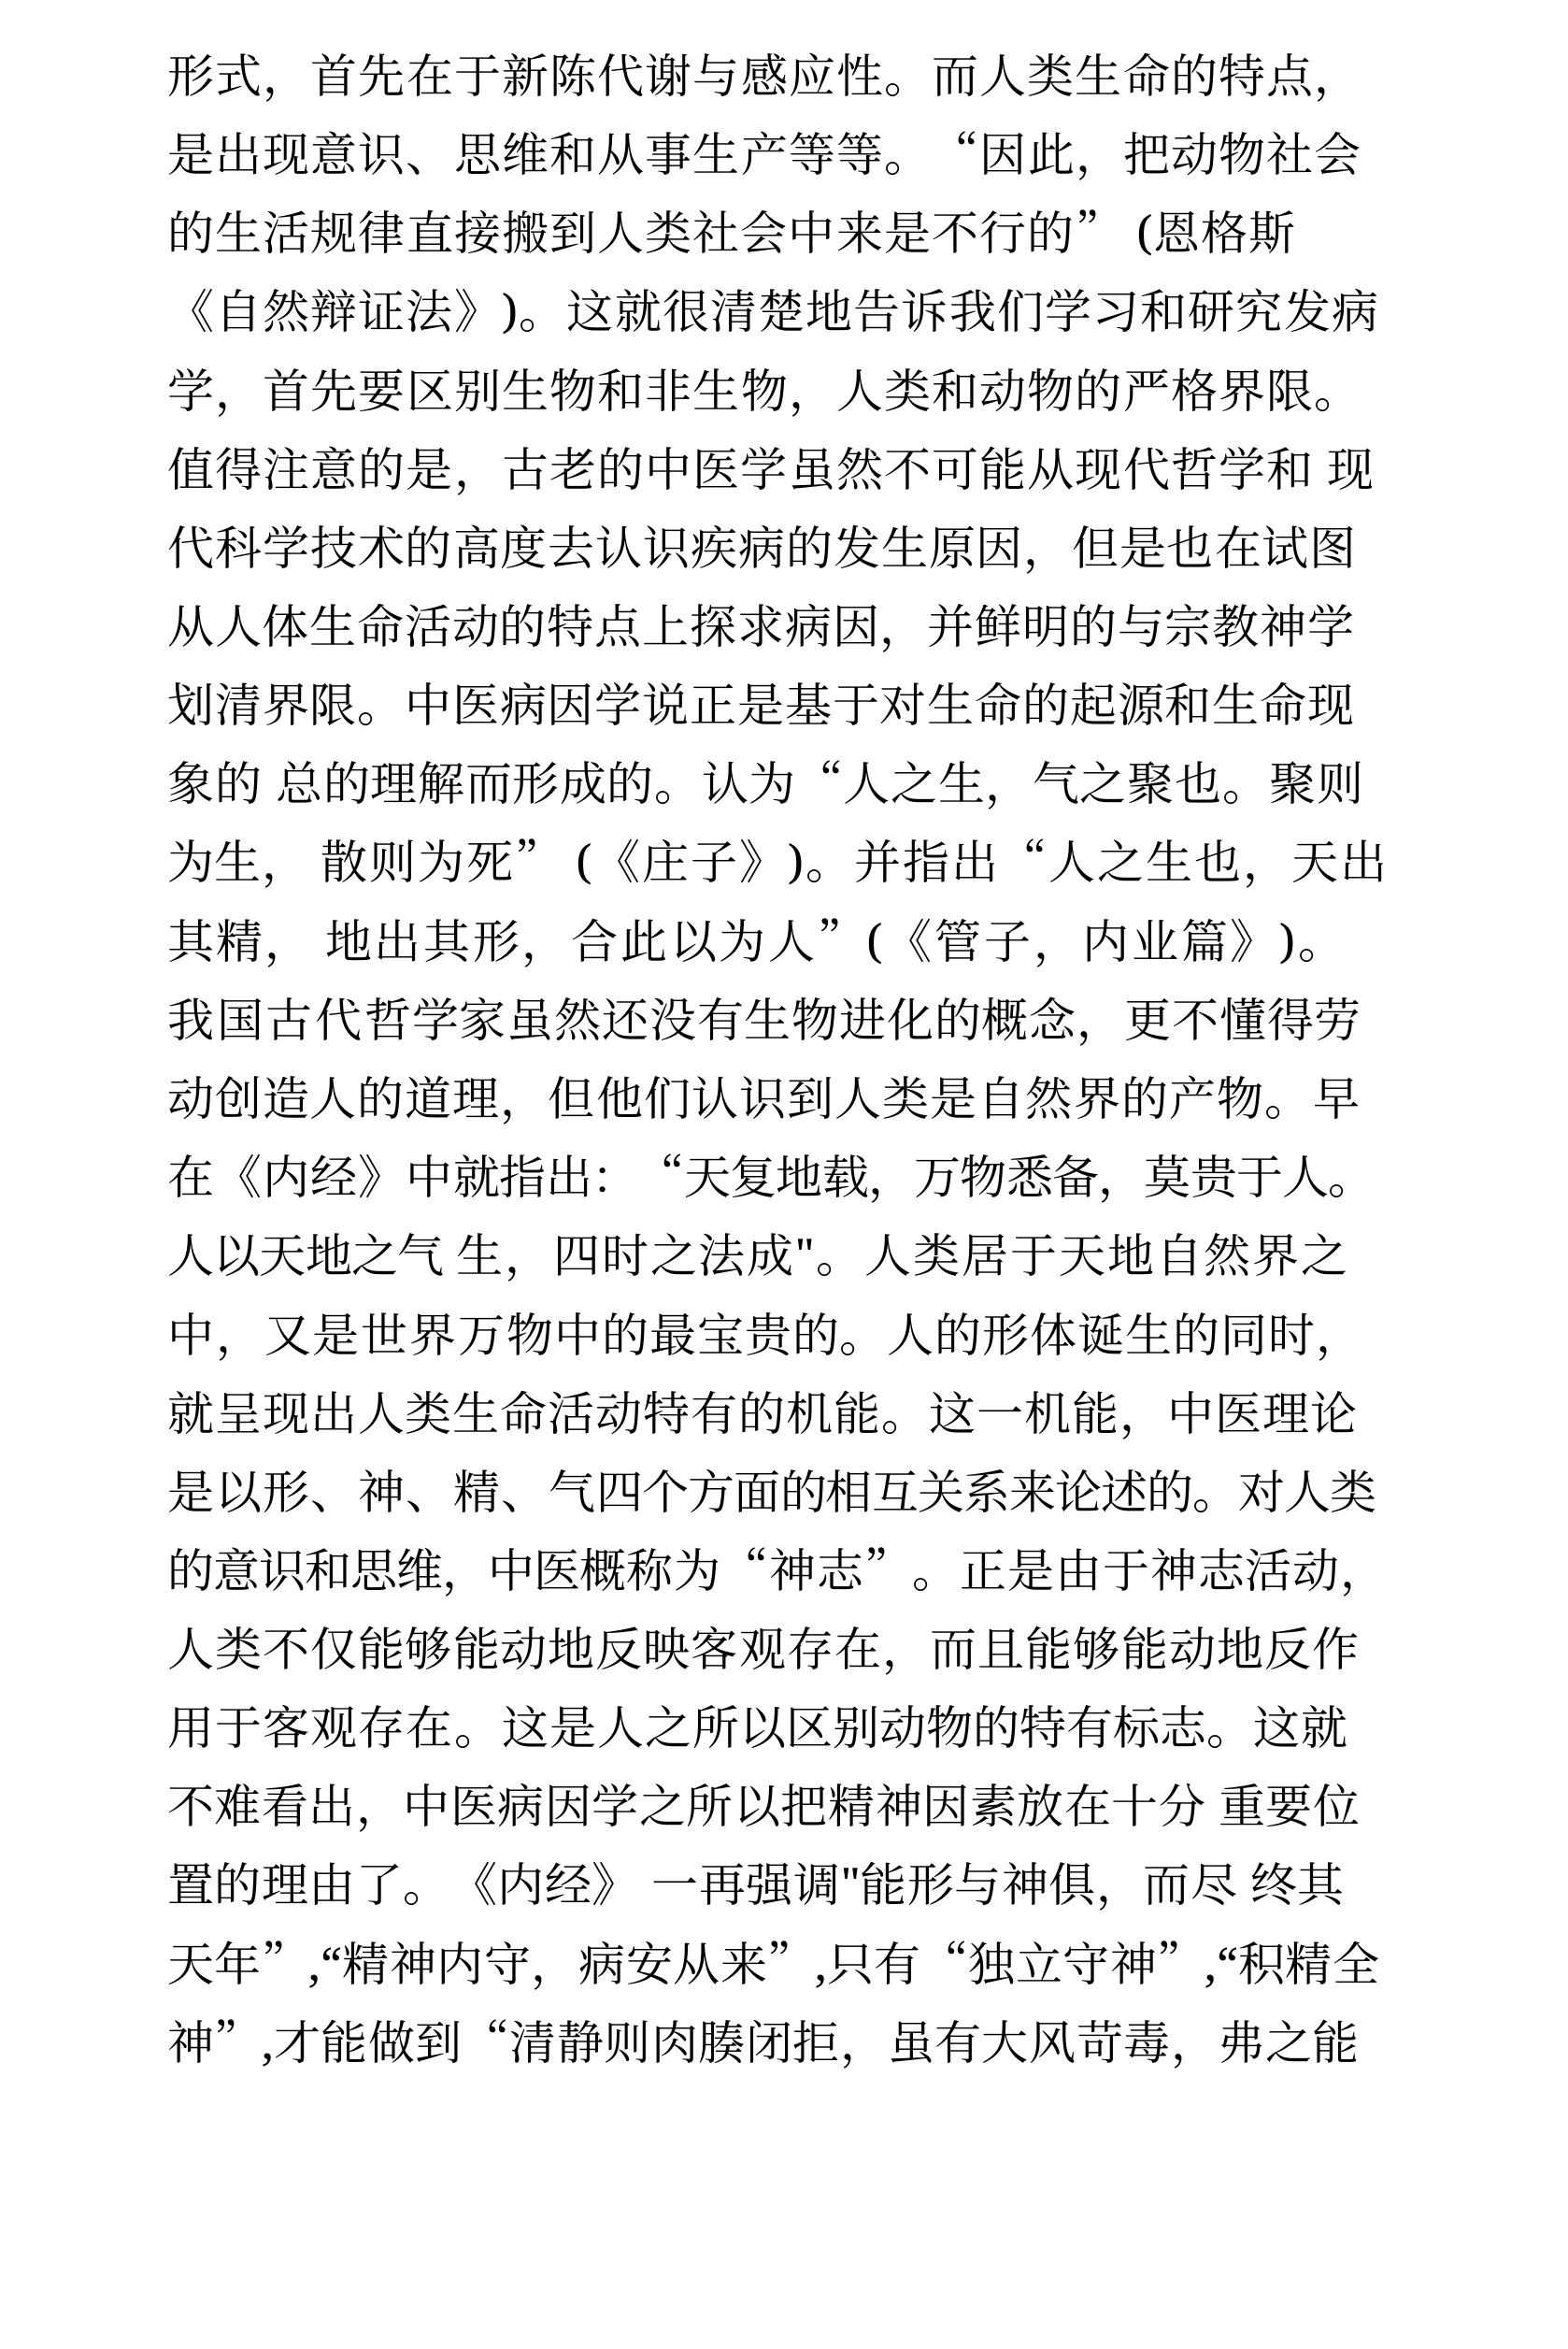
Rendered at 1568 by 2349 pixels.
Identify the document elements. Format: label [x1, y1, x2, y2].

text [167, 39, 1390, 2073]
